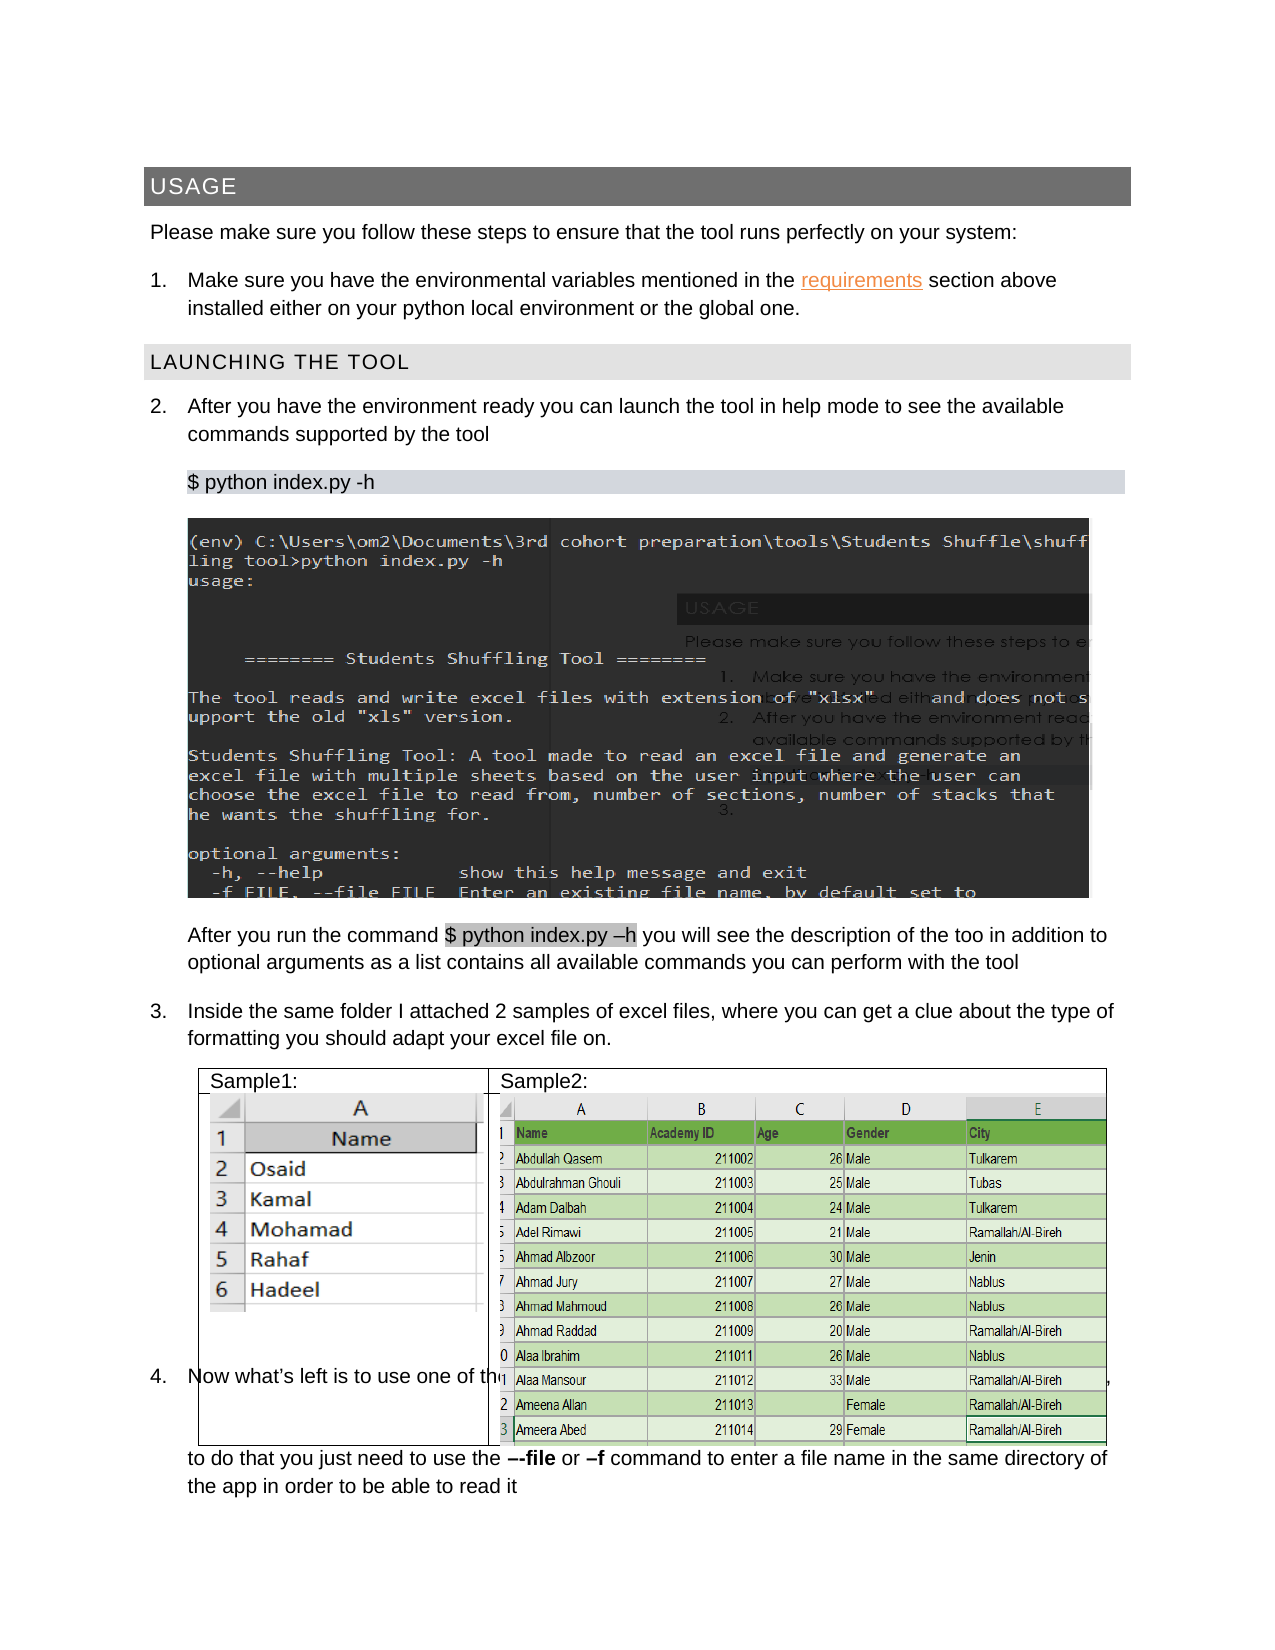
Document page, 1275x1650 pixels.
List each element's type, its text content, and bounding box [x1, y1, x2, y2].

picture [210, 1093, 484, 1312]
text After you run the command $ python index.py –h you will see the description of the too in addition to optional arguments as a list contains all available commands you can perform with the tool [187, 923, 1125, 974]
text Please make sure you follow these steps to ensure that the tool runs perfectly on your system: [150, 220, 1125, 244]
table_header Sample2: [489, 1069, 1106, 1093]
picture [500, 1093, 1107, 1446]
picture [187, 518, 1093, 898]
list Now what’s left is to use one of these samples or your own excel file to get shuffled output of the file, to do that you just need to use the –-file or –f command to enter a file name in the same directory of the app in order to be able to read it [150, 1364, 1125, 1498]
subtitle Usage [150, 173, 1125, 199]
list Make sure you have the environmental variables mentioned in the requirements section above installed either on your python local environment or the global one. [150, 268, 1125, 319]
text $ python index.py -h [187, 470, 1125, 494]
table_cell [489, 1094, 500, 1445]
table_header Sample1: [199, 1069, 488, 1093]
list After you have the environment ready you can launch the tool in help mode to see the available commands supported by the tool [150, 394, 1125, 446]
subtitle launching the tool [150, 350, 1125, 374]
list Inside the same folder I attached 2 samples of excel files, where you can get a clue about the type of formatting you should adapt your excel file on. [150, 998, 1125, 1050]
table_cell [199, 1094, 488, 1445]
